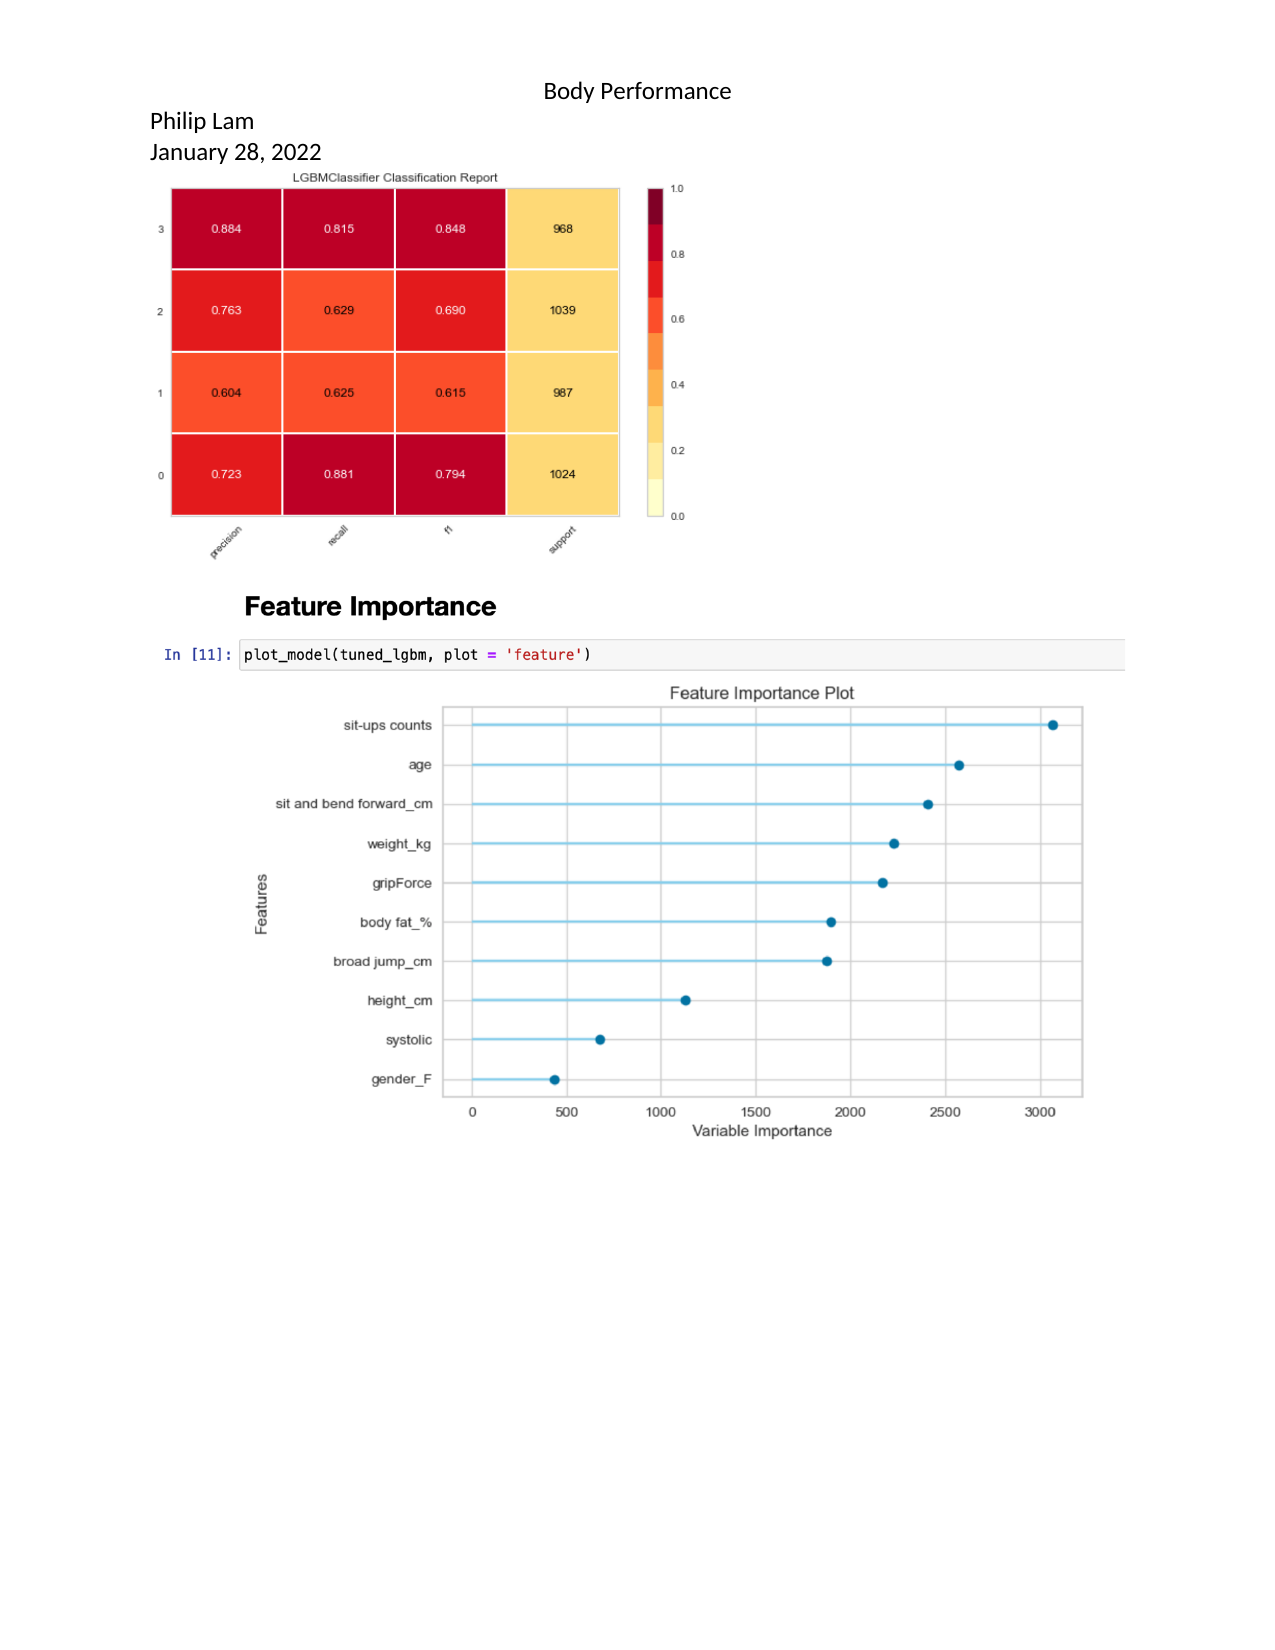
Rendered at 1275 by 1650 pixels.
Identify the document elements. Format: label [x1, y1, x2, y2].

picture [150, 166, 1125, 1157]
